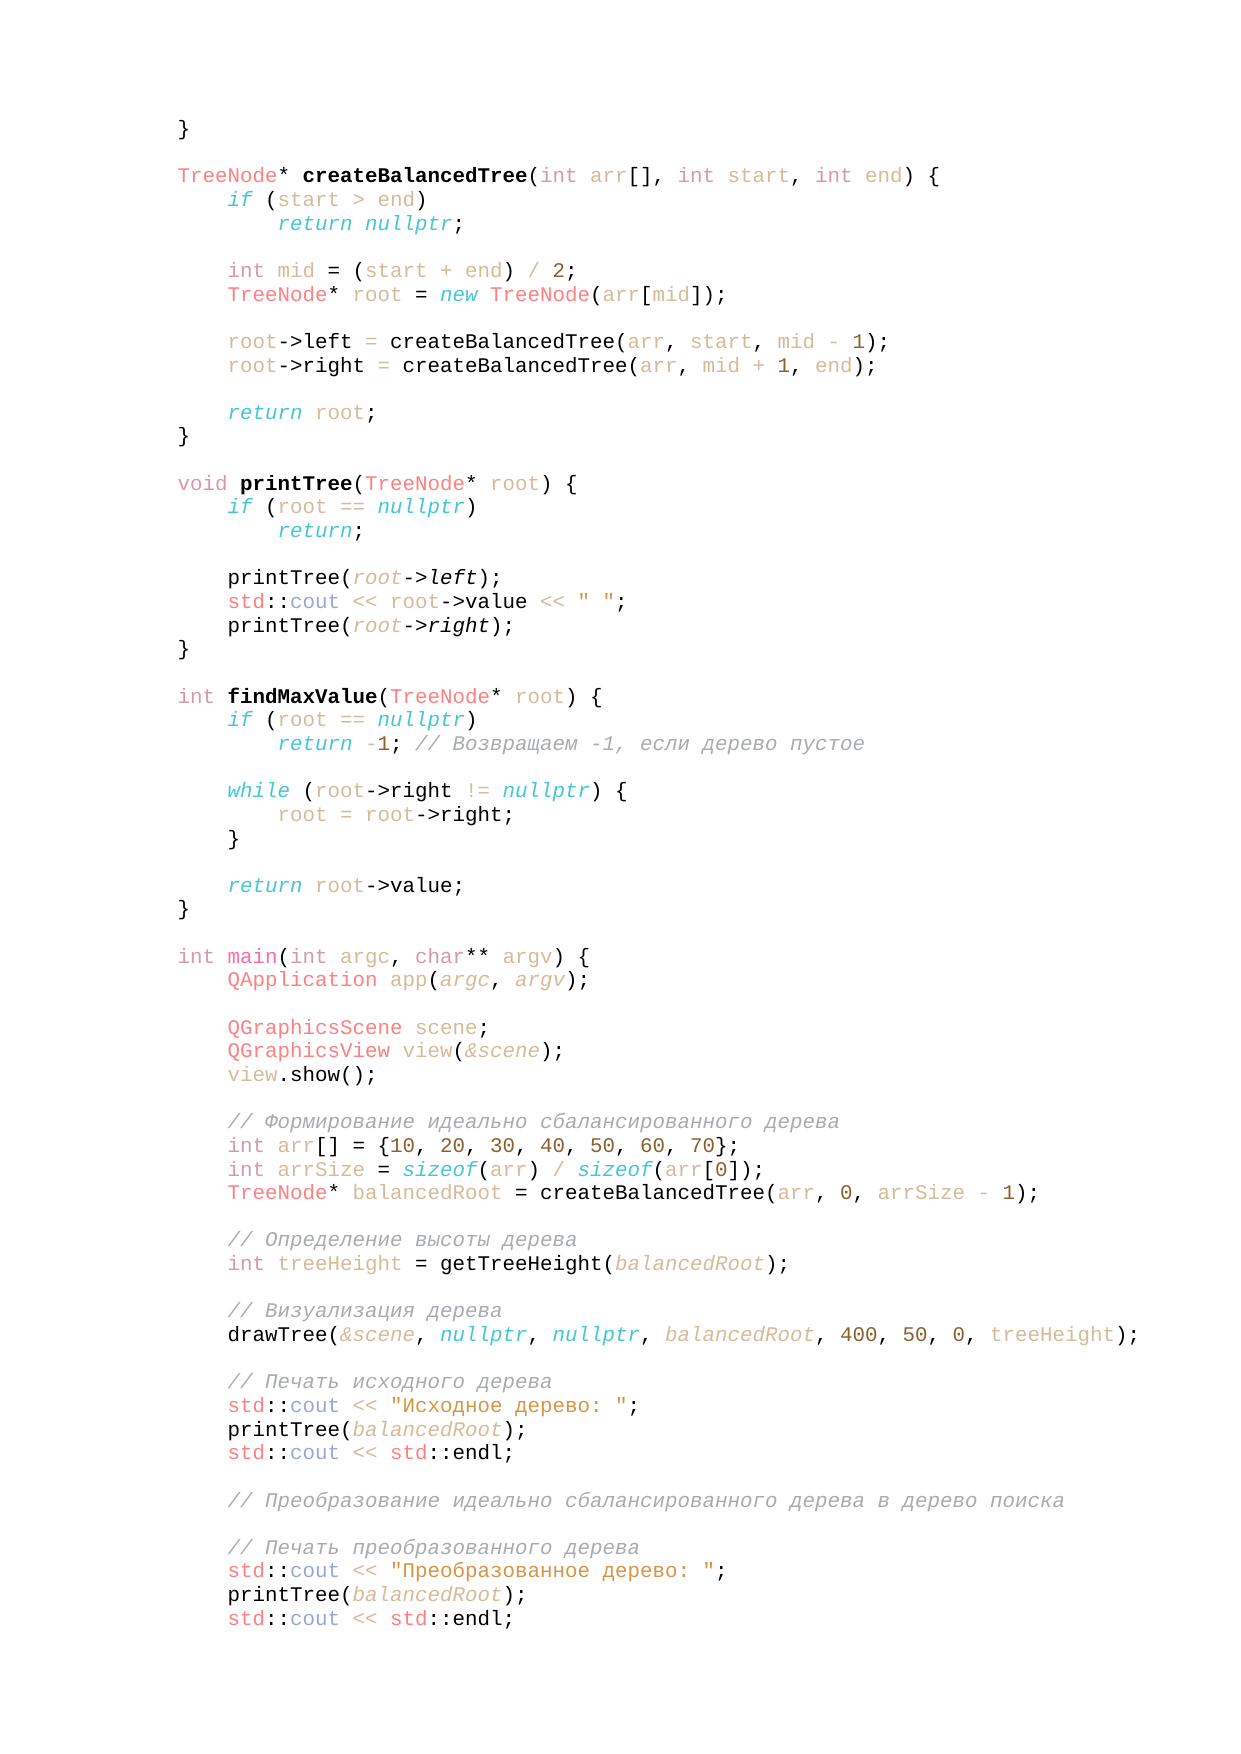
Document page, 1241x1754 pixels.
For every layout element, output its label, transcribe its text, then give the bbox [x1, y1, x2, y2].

text // Печать преобразованного дерева [177, 1537, 1152, 1561]
text if (start > end) [177, 189, 1152, 213]
text QApplication app(argc, argv); [177, 969, 1152, 993]
text return nullptr; [177, 213, 1152, 236]
text std::cout << "Преобразованное дерево: "; [177, 1561, 1152, 1584]
text // Формирование идеально сбалансированного дерева [177, 1111, 1152, 1135]
text // Печать исходного дерева [177, 1371, 1152, 1395]
text // Преобразование идеально сбалансированного дерева в дерево поиска [177, 1489, 1152, 1513]
text if (root == nullptr) [177, 496, 1152, 520]
text void printTree(TreeNode* root) { [177, 473, 1152, 496]
text std::cout << std::endl; [177, 1608, 1152, 1631]
text // Определение высоты дерева [177, 1229, 1152, 1253]
text TreeNode* balancedRoot = createBalancedTree(arr, 0, arrSize - 1); [177, 1182, 1152, 1206]
text return; [177, 520, 1152, 544]
text int mid = (start + end) / 2; [177, 260, 1152, 284]
text root = root->right; [177, 804, 1152, 827]
text std::cout << root->value << " "; [177, 591, 1152, 615]
text } [177, 118, 1152, 142]
text while (root->right != nullptr) { [177, 780, 1152, 804]
text return -1; // Возвращаем -1, если дерево пустое [177, 733, 1152, 757]
text } [177, 898, 1152, 922]
text root->right = createBalancedTree(arr, mid + 1, end); [177, 354, 1152, 378]
text TreeNode* root = new TreeNode(arr[mid]); [177, 284, 1152, 307]
text int treeHeight = getTreeHeight(balancedRoot); [177, 1253, 1152, 1277]
text root->left = createBalancedTree(arr, start, mid - 1); [177, 331, 1152, 354]
text // Визуализация дерева [177, 1300, 1152, 1324]
text TreeNode* createBalancedTree(int arr[], int start, int end) { [177, 165, 1152, 189]
text QGraphicsScene scene; [177, 1017, 1152, 1040]
text } [177, 827, 1152, 851]
text } [177, 426, 1152, 449]
text } [177, 638, 1152, 662]
text printTree(root->right); [177, 615, 1152, 638]
text std::cout << "Исходное дерево: "; [177, 1395, 1152, 1419]
text drawTree(&scene, nullptr, nullptr, balancedRoot, 400, 50, 0, treeHeight); [177, 1324, 1152, 1348]
text return root->value; [177, 875, 1152, 898]
text int arrSize = sizeof(arr) / sizeof(arr[0]); [177, 1158, 1152, 1182]
text int main(int argc, char** argv) { [177, 946, 1152, 969]
text if (root == nullptr) [177, 709, 1152, 733]
text return root; [177, 402, 1152, 426]
text printTree(root->left); [177, 567, 1152, 591]
text printTree(balancedRoot); [177, 1419, 1152, 1442]
text int arr[] = {10, 20, 30, 40, 50, 60, 70}; [177, 1135, 1152, 1158]
text view.show(); [177, 1064, 1152, 1088]
text std::cout << std::endl; [177, 1442, 1152, 1466]
text QGraphicsView view(&scene); [177, 1040, 1152, 1064]
text int findMaxValue(TreeNode* root) { [177, 686, 1152, 709]
text printTree(balancedRoot); [177, 1584, 1152, 1608]
